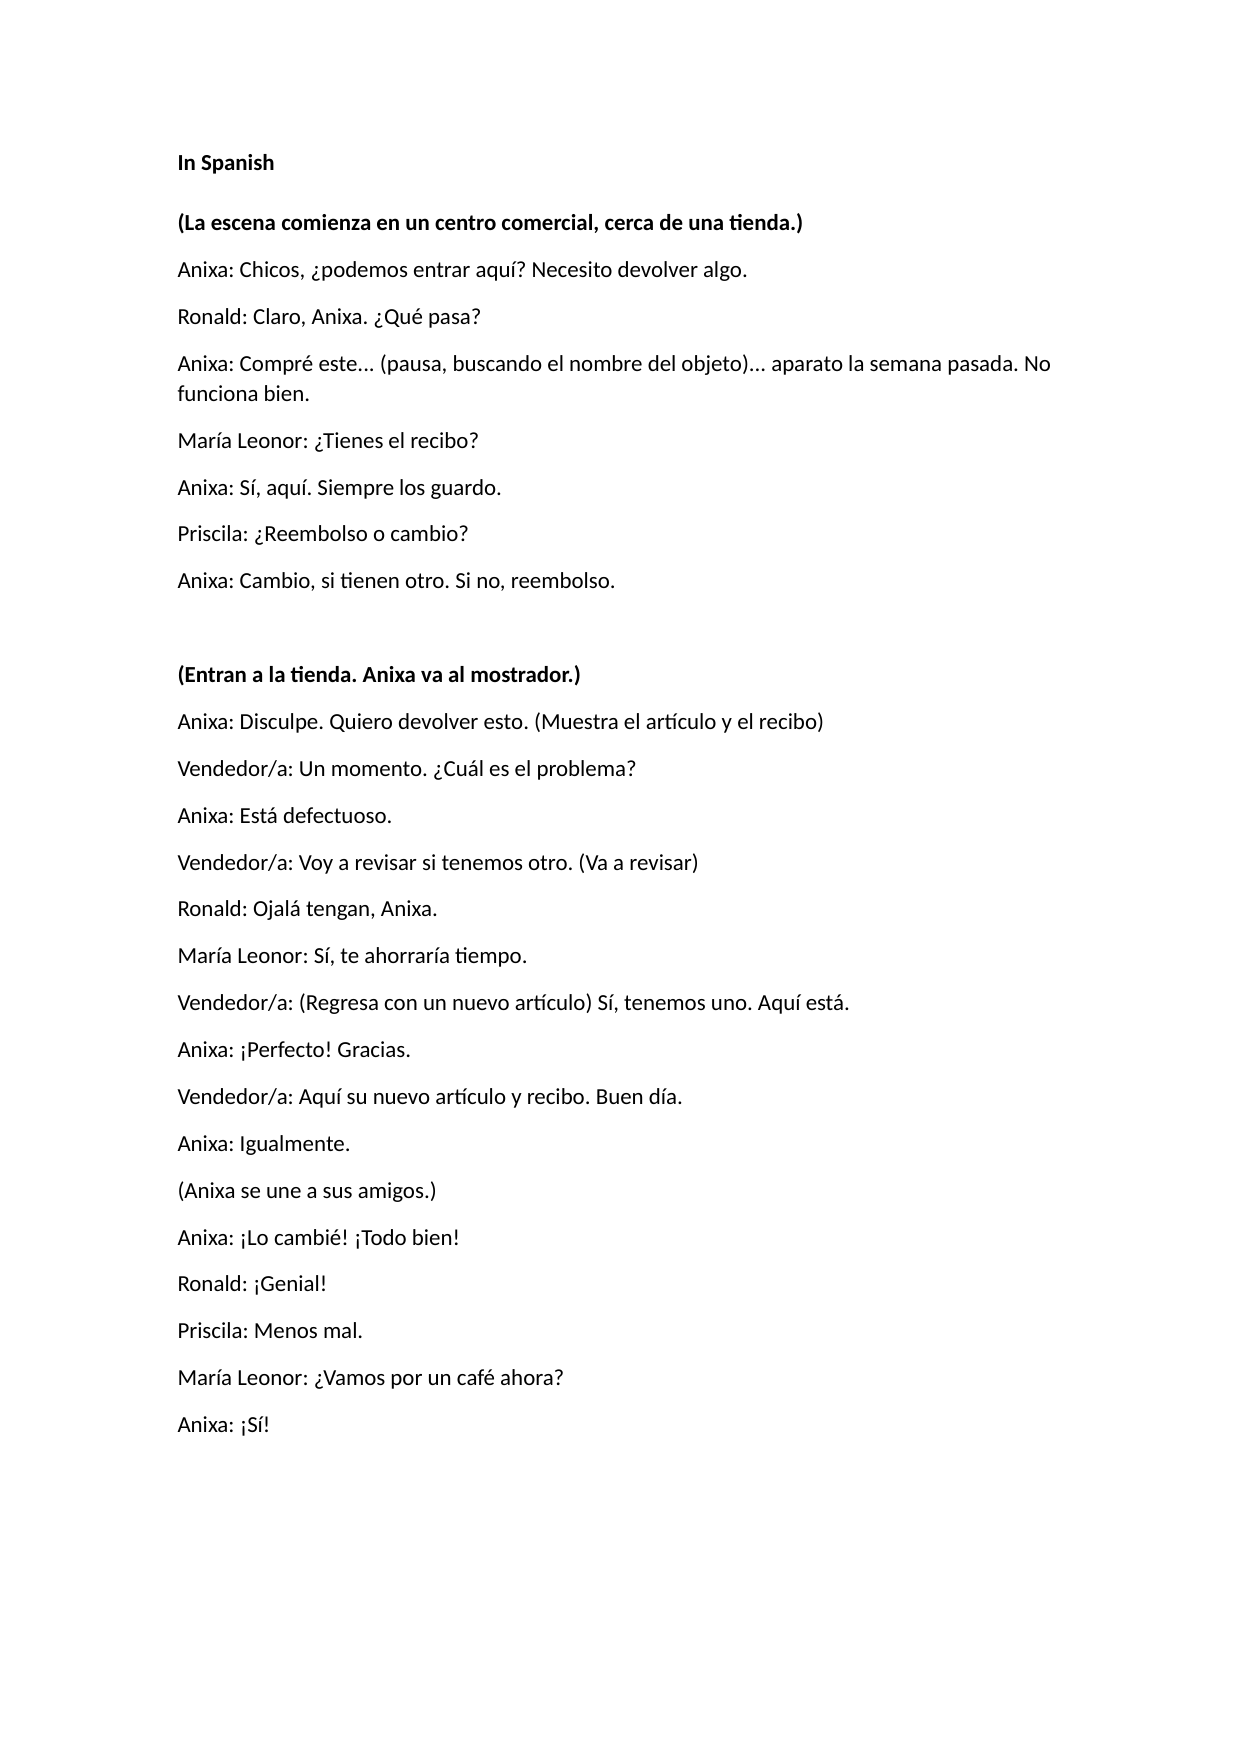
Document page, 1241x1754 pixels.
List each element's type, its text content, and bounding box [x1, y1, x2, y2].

text Anixa: ¡Lo cambié! ¡Todo bien! [177, 1223, 1063, 1251]
text (Anixa se une a sus amigos.) [177, 1176, 1063, 1204]
text Priscila: ¿Reembolso o cambio? [177, 519, 1063, 547]
text Ronald: Ojalá tengan, Anixa. [177, 894, 1063, 922]
text Vendedor/a: Voy a revisar si tenemos otro. (Va a revisar) [177, 848, 1063, 876]
text Ronald: ¡Genial! [177, 1269, 1063, 1297]
text Ronald: Claro, Anixa. ¿Qué pasa? [177, 302, 1063, 330]
text Priscila: Menos mal. [177, 1316, 1063, 1344]
text María Leonor: Sí, te ahorraría tiempo. [177, 941, 1063, 969]
text Anixa: ¡Sí! [177, 1410, 1063, 1438]
text Anixa: Chicos, ¿podemos entrar aquí? Necesito devolver algo. [177, 255, 1063, 283]
text Vendedor/a: Un momento. ¿Cuál es el problema? [177, 754, 1063, 782]
text Anixa: ¡Perfecto! Gracias. [177, 1035, 1063, 1063]
text Anixa: Compré este... (pausa, buscando el nombre del objeto)... aparato la semana pasada. No funciona bien. [177, 349, 1063, 407]
text María Leonor: ¿Tienes el recibo? [177, 426, 1063, 454]
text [177, 148, 1063, 236]
text Anixa: Igualmente. [177, 1129, 1063, 1157]
text Vendedor/a: Aquí su nuevo artículo y recibo. Buen día. [177, 1082, 1063, 1110]
text (Entran a la tienda. Anixa va al mostrador.) [177, 660, 1063, 688]
text Vendedor/a: (Regresa con un nuevo artículo) Sí, tenemos uno. Aquí está. [177, 988, 1063, 1016]
text Anixa: Sí, aquí. Siempre los guardo. [177, 473, 1063, 501]
text Anixa: Disculpe. Quiero devolver esto. (Muestra el artículo y el recibo) [177, 707, 1063, 735]
text Anixa: Está defectuoso. [177, 801, 1063, 829]
text María Leonor: ¿Vamos por un café ahora? [177, 1363, 1063, 1391]
text Anixa: Cambio, si tienen otro. Si no, reembolso. [177, 566, 1063, 594]
